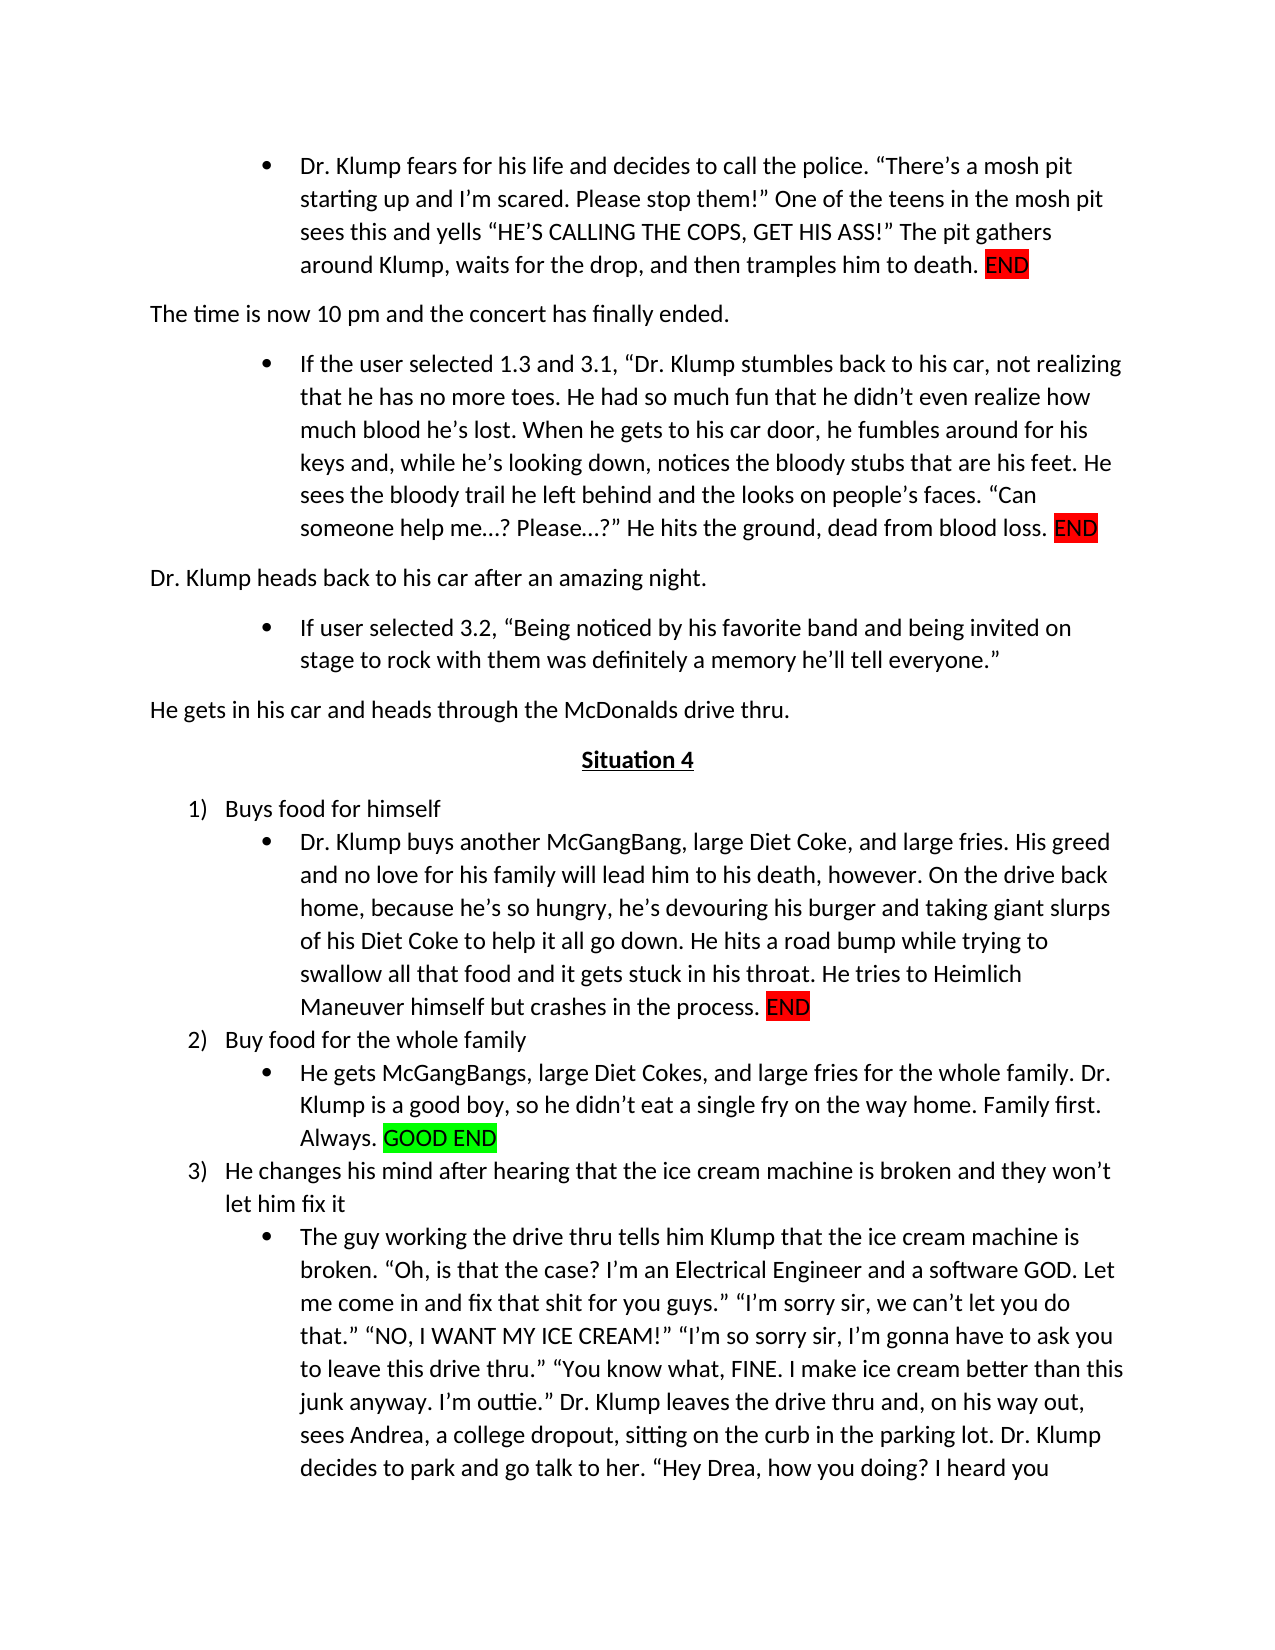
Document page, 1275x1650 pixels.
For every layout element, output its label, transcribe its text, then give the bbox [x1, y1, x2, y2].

list He gets McGangBangs, large Diet Cokes, and large fries for the whole family. Dr. Klump is a good boy, so he didn’t eat a single fry on the way home. Family first. Always. GOOD END [262, 1057, 1125, 1153]
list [262, 1221, 1125, 1482]
list Dr. Klump fears for his life and decides to call the police. “There’s a mosh pit starting up and I’m scared. Please stop them!” One of the teens in the mosh pit sees this and yells “HE’S CALLING THE COPS, GET HIS ASS!” The pit gathers around Klump, waits for the drop, and then tramples him to death. END [262, 150, 1125, 279]
list Buy food for the whole family [187, 1024, 1125, 1054]
text He gets in his car and heads through the McDonalds drive thru. [150, 694, 1125, 725]
text Situation 4 [150, 744, 1125, 774]
list If user selected 3.2, “Being noticed by his favorite band and being invited on stage to rock with them was definitely a memory he’ll tell everyone.” [262, 612, 1125, 675]
text Dr. Klump heads back to his car after an amazing night. [150, 562, 1125, 593]
list Dr. Klump buys another McGangBang, large Diet Coke, and large fries. His greed and no love for his family will lead him to his death, however. On the drive back home, because he’s so hungry, he’s devouring his burger and taking giant slurps of his Diet Coke to help it all go down. He hits a road bump while trying to swallow all that food and it gets stuck in his throat. He tries to Heimlich Maneuver himself but crashes in the process. END [262, 826, 1125, 1021]
list Buys food for himself [187, 793, 1125, 824]
text The time is now 10 pm and the concert has finally ended. [150, 298, 1125, 329]
list If the user selected 1.3 and 3.1, “Dr. Klump stumbles back to his car, not realizing that he has no more toes. He had so much fun that he didn’t even realize how much blood he’s lost. When he gets to his car door, he fumbles around for his keys and, while he’s looking down, notices the bloody stubs that are his feet. He sees the bloody trail he left behind and the looks on people’s faces. “Can someone help me…? Please…?” He hits the ground, dead from blood loss. END [262, 348, 1125, 543]
list He changes his mind after hearing that the ice cream machine is broken and they won’t let him fix it [187, 1155, 1125, 1219]
